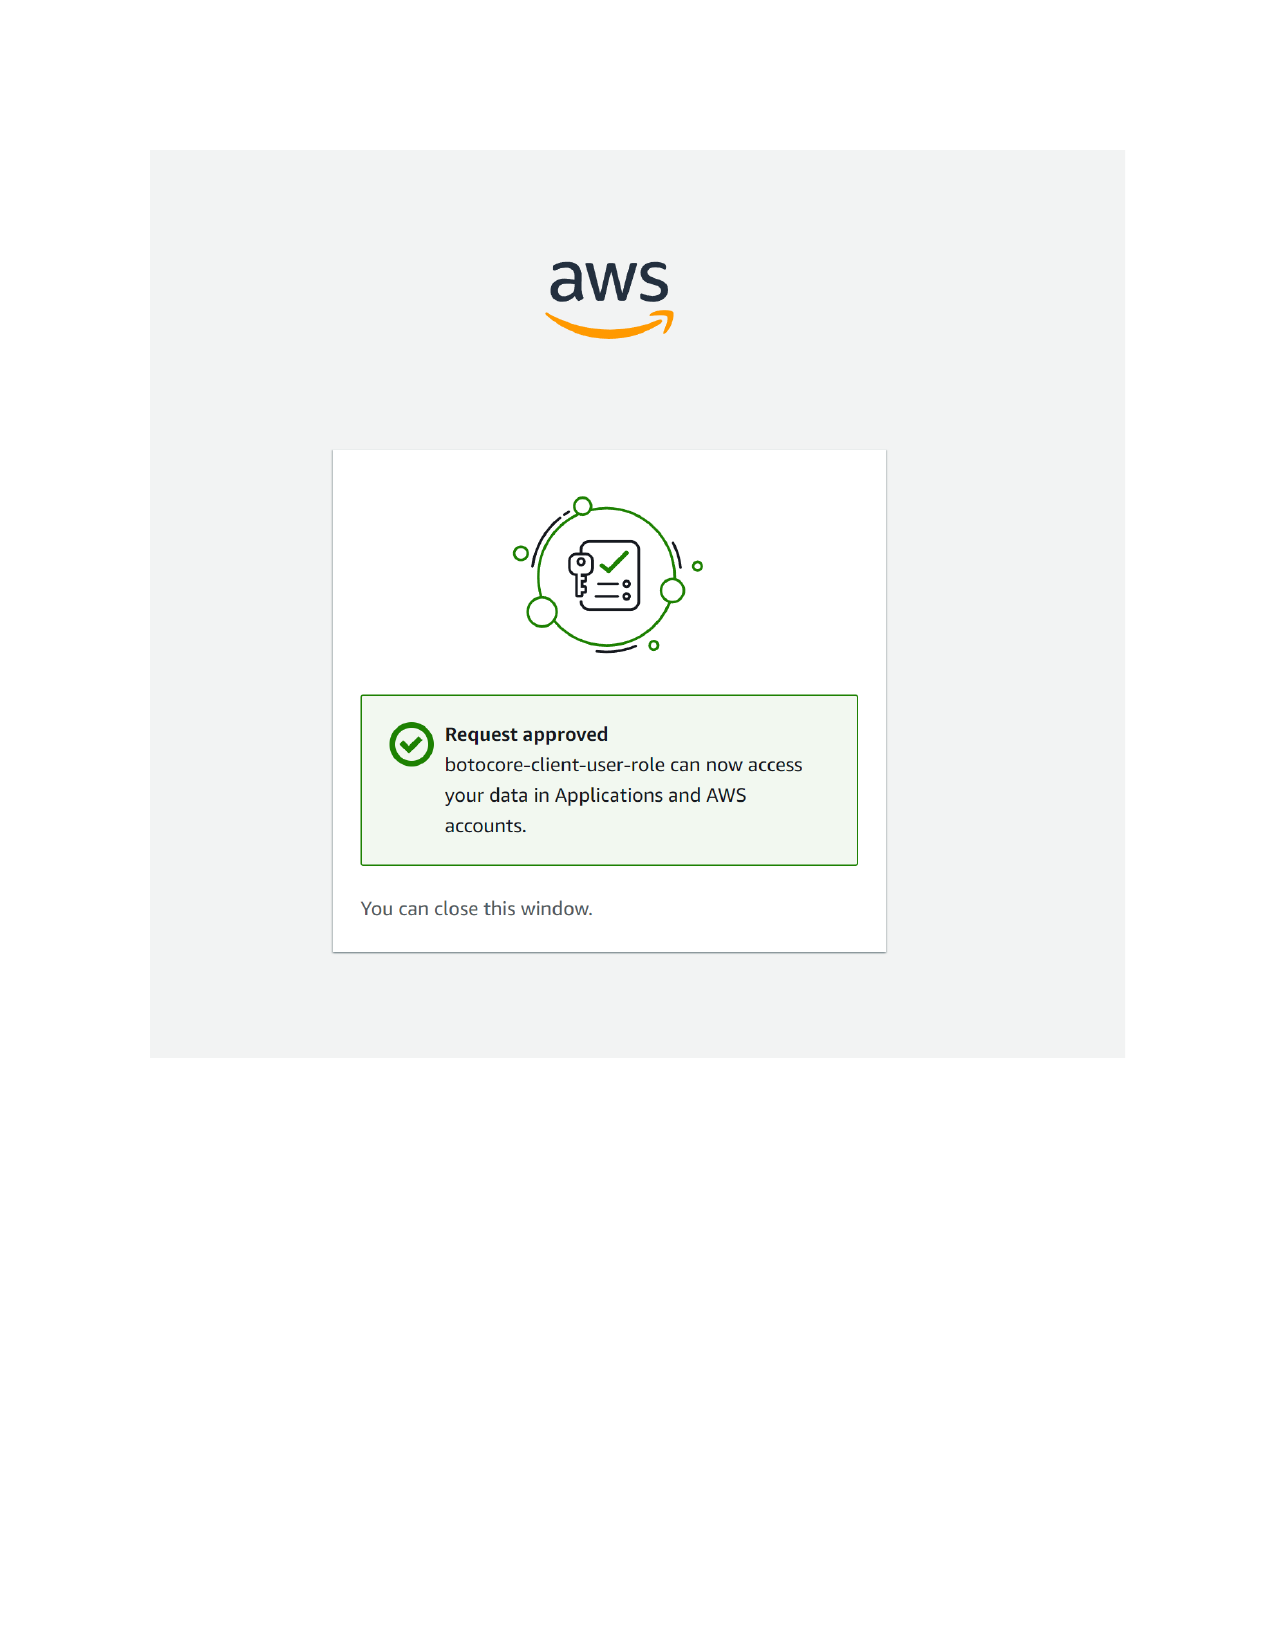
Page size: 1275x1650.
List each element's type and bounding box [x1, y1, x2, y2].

picture [150, 150, 1125, 1058]
